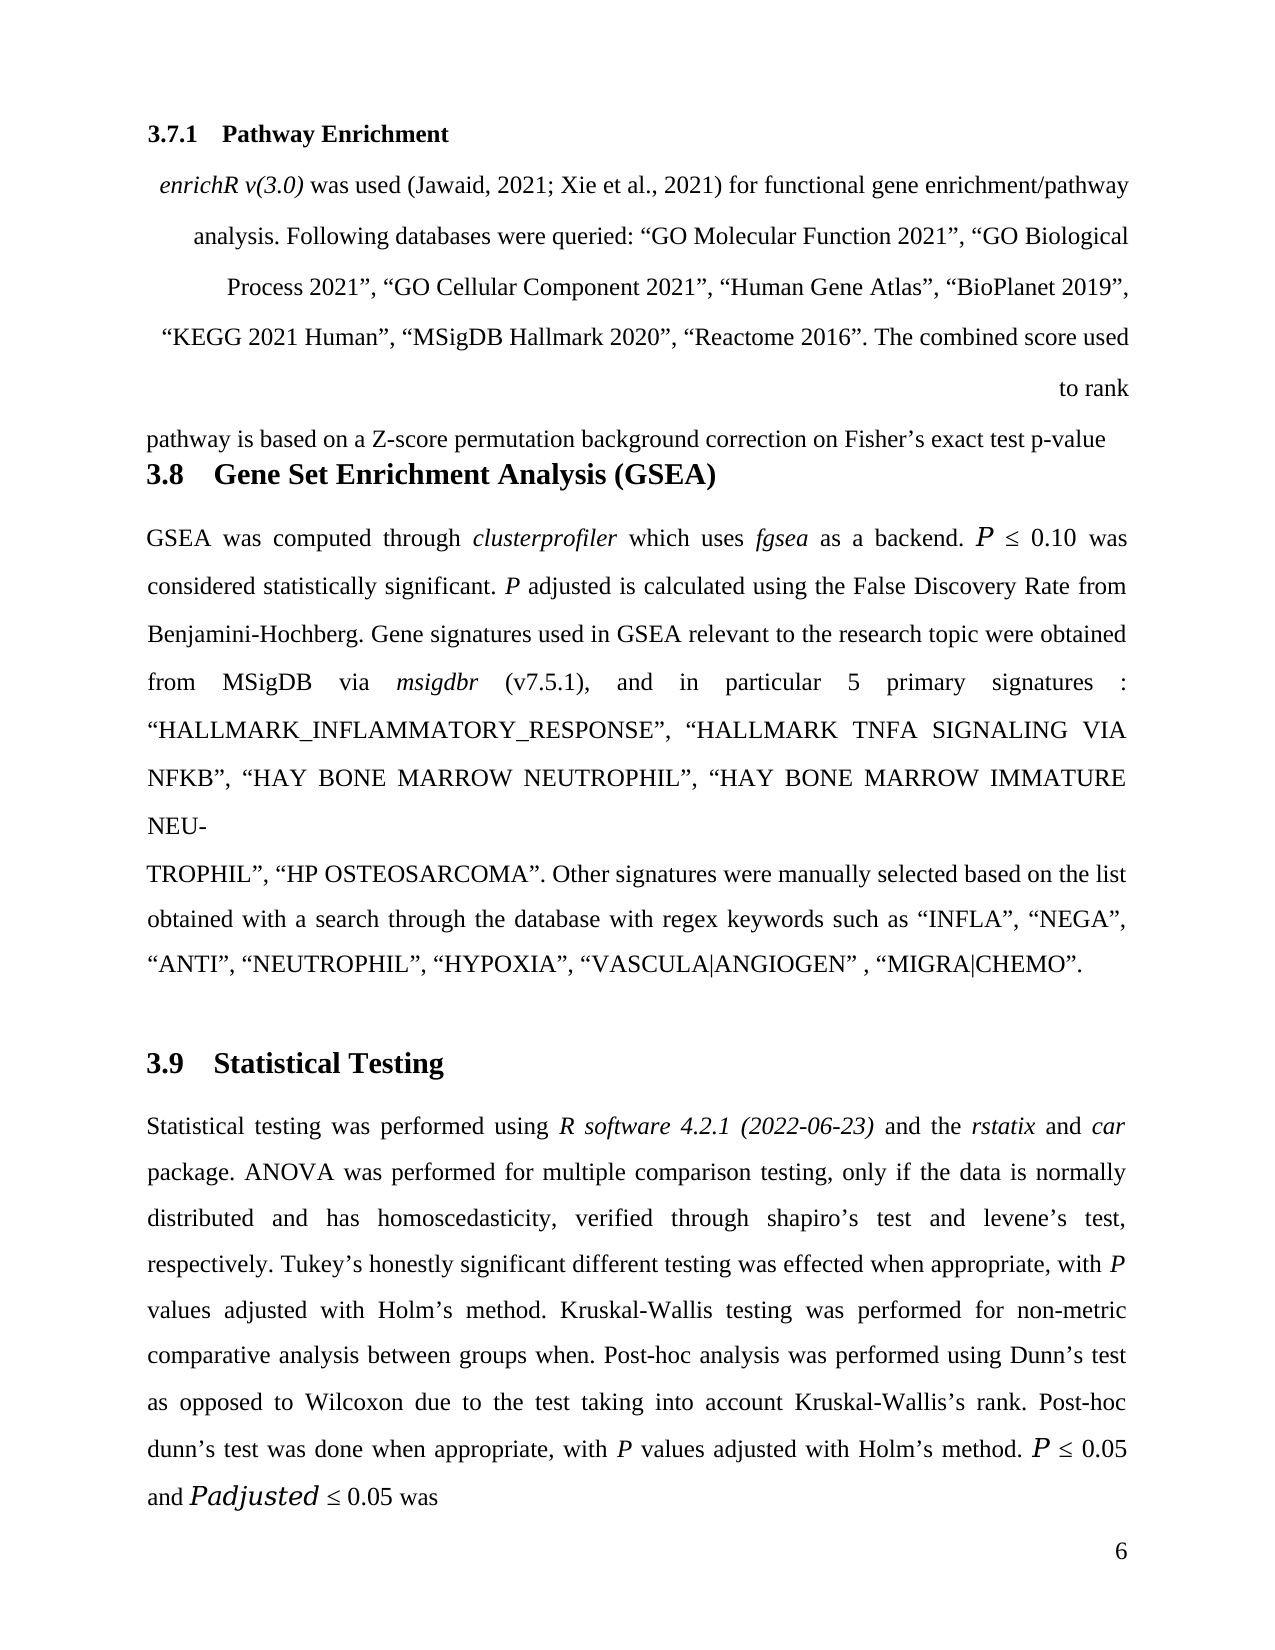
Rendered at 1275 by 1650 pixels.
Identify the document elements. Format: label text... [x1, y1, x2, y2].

text TROPHIL”, “HP OSTEOSARCOMA”. Other signatures were manually selected based on the list obtained with a search through the database with regex keywords such as “INFLA”, “NEGA”, “ANTI”, “NEUTROPHIL”, “HYPOXIA”, “VASCULA|ANGIOGEN” , “MIGRA|CHEMO”. [146, 859, 1127, 978]
subtitle Gene Set Enrichment Analysis (GSEA) [146, 456, 1127, 491]
text GSEA was computed through clusterprofiler which uses fgsea as a backend. 𝑃 ≤ 0.10 was considered statistically significant. P adjusted is calculated using the False Discovery Rate from Benjamini-Hochberg. Gene signatures used in GSEA relevant to the research topic were obtained from MSigDB via msigdbr (v7.5.1), and in particular 5 primary signatures : “HALLMARK_INFLAMMATORY_RESPONSE”, “HALLMARK TNFA SIGNALING VIA NFKB”, “HAY BONE MARROW NEUTROPHIL”, “HAY BONE MARROW IMMATURE NEU- [146, 522, 1127, 840]
text Statistical testing was performed using R software 4.2.1 (2022-06-23) and the rstatix and car package. ANOVA was performed for multiple comparison testing, only if the data is normally distributed and has homoscedasticity, verified through shapiro’s test and levene’s test, respectively. Tukey’s honestly significant different testing was effected when appropriate, with P values adjusted with Holm’s method. Kruskal-Wallis testing was performed for non-metric comparative analysis between groups when. Post-hoc analysis was performed using Dunn’s test as opposed to Wilcoxon due to the test taking into account Kruskal-Wallis’s rank. Post-hoc dunn’s test was done when appropriate, with P values adjusted with Holm’s method. 𝑃 ≤ 0.05 and 𝑃𝑎𝑑𝑗𝑢𝑠𝑡𝑒𝑑 ≤ 0.05 was [146, 1111, 1127, 1511]
text 3.7.1 Pathway Enrichment [148, 119, 1129, 147]
subtitle Statistical Testing [146, 1045, 1127, 1080]
text pathway is based on a Z-score permutation background correction on Fisher’s exact test p-value [146, 424, 1127, 453]
text enrichR v(3.0) was used (Jawaid, 2021; Xie et al., 2021) for functional gene enrichment/pathway analysis. Following databases were queried: “GO Molecular Function 2021”, “GO Biological Process 2021”, “GO Cellular Component 2021”, “Human Gene Atlas”, “BioPlanet 2019”, “KEGG 2021 Human”, “MSigDB Hallmark 2020”, “Reactome 2016”. The combined score used to rank [148, 170, 1129, 402]
